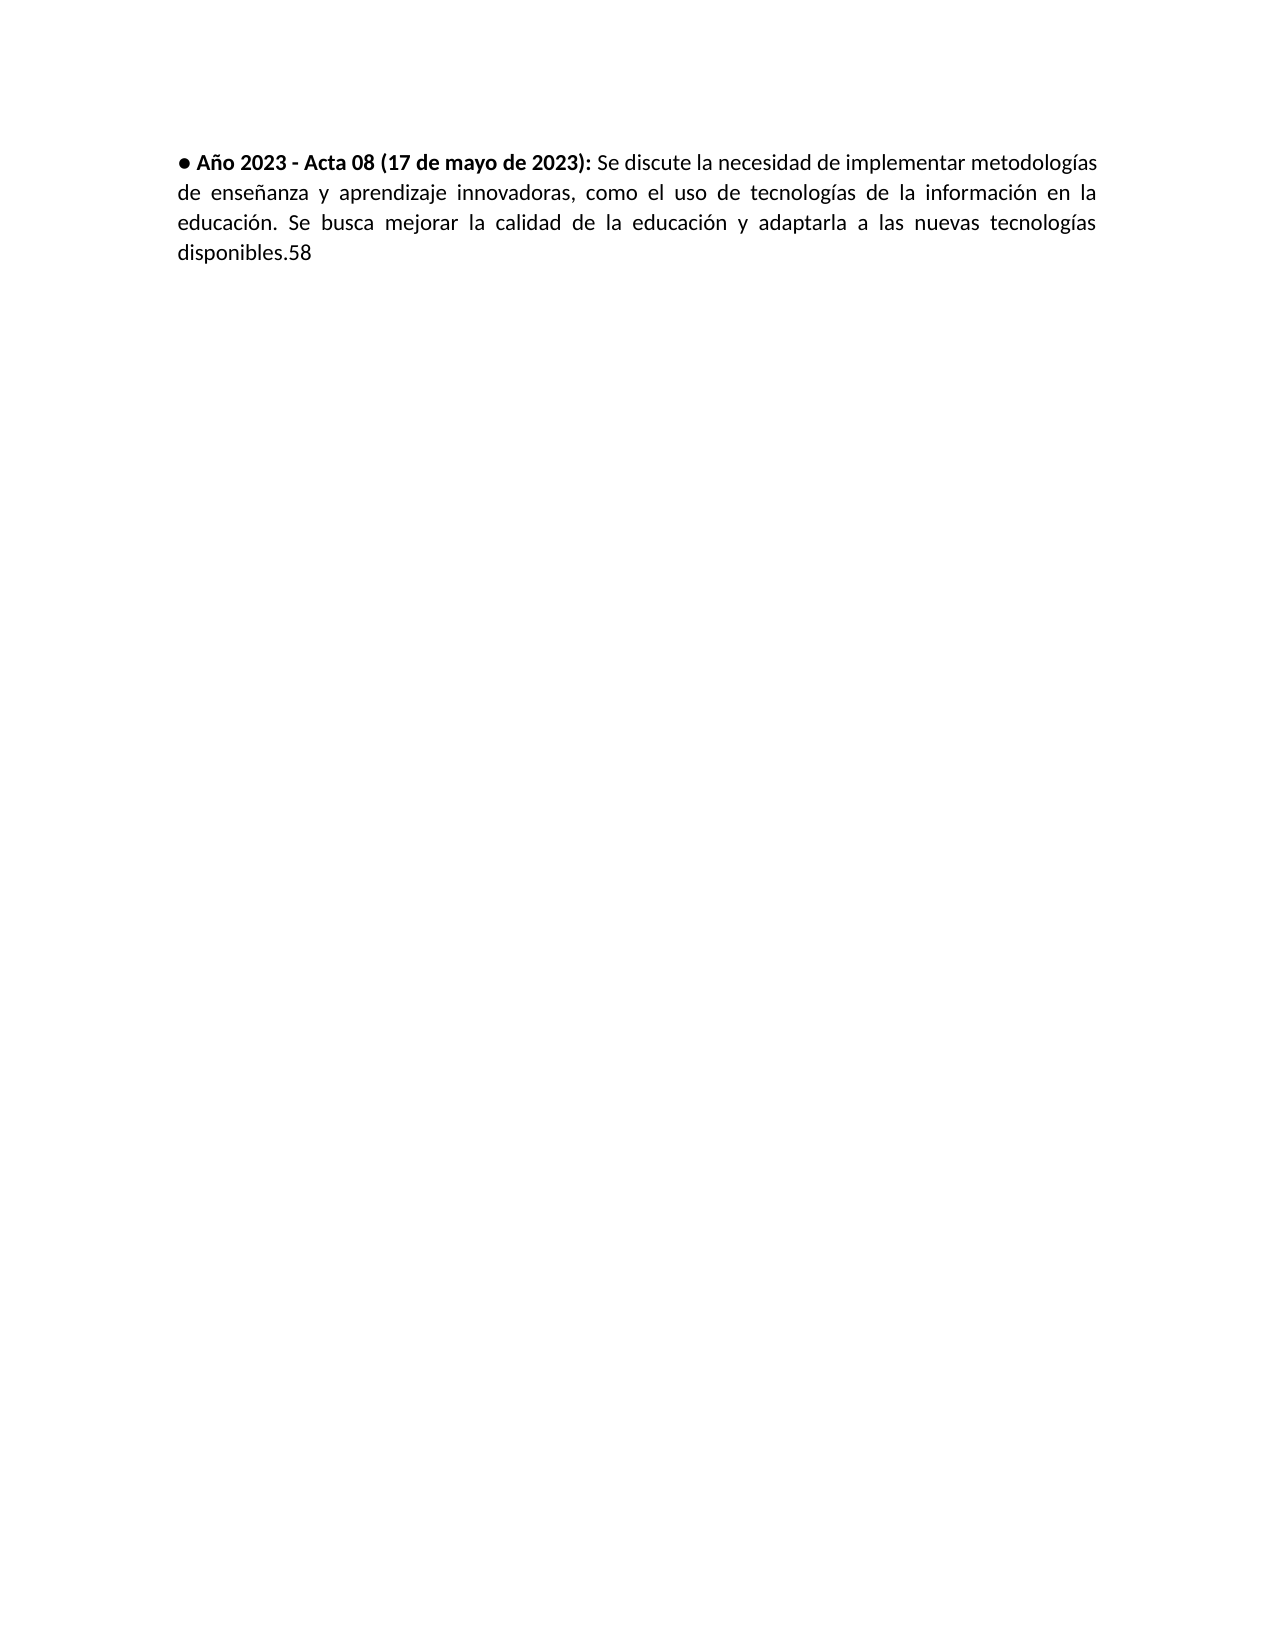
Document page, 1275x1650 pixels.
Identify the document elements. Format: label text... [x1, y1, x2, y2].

text ● Año 2023 - Acta 08 (17 de mayo de 2023): Se discute la necesidad de implementar metodologías de enseñanza y aprendizaje innovadoras, como el uso de tecnologías de la información en la educación. Se busca mejorar la calidad de la educación y adaptarla a las nuevas tecnologías disponibles.58 [177, 148, 1098, 266]
